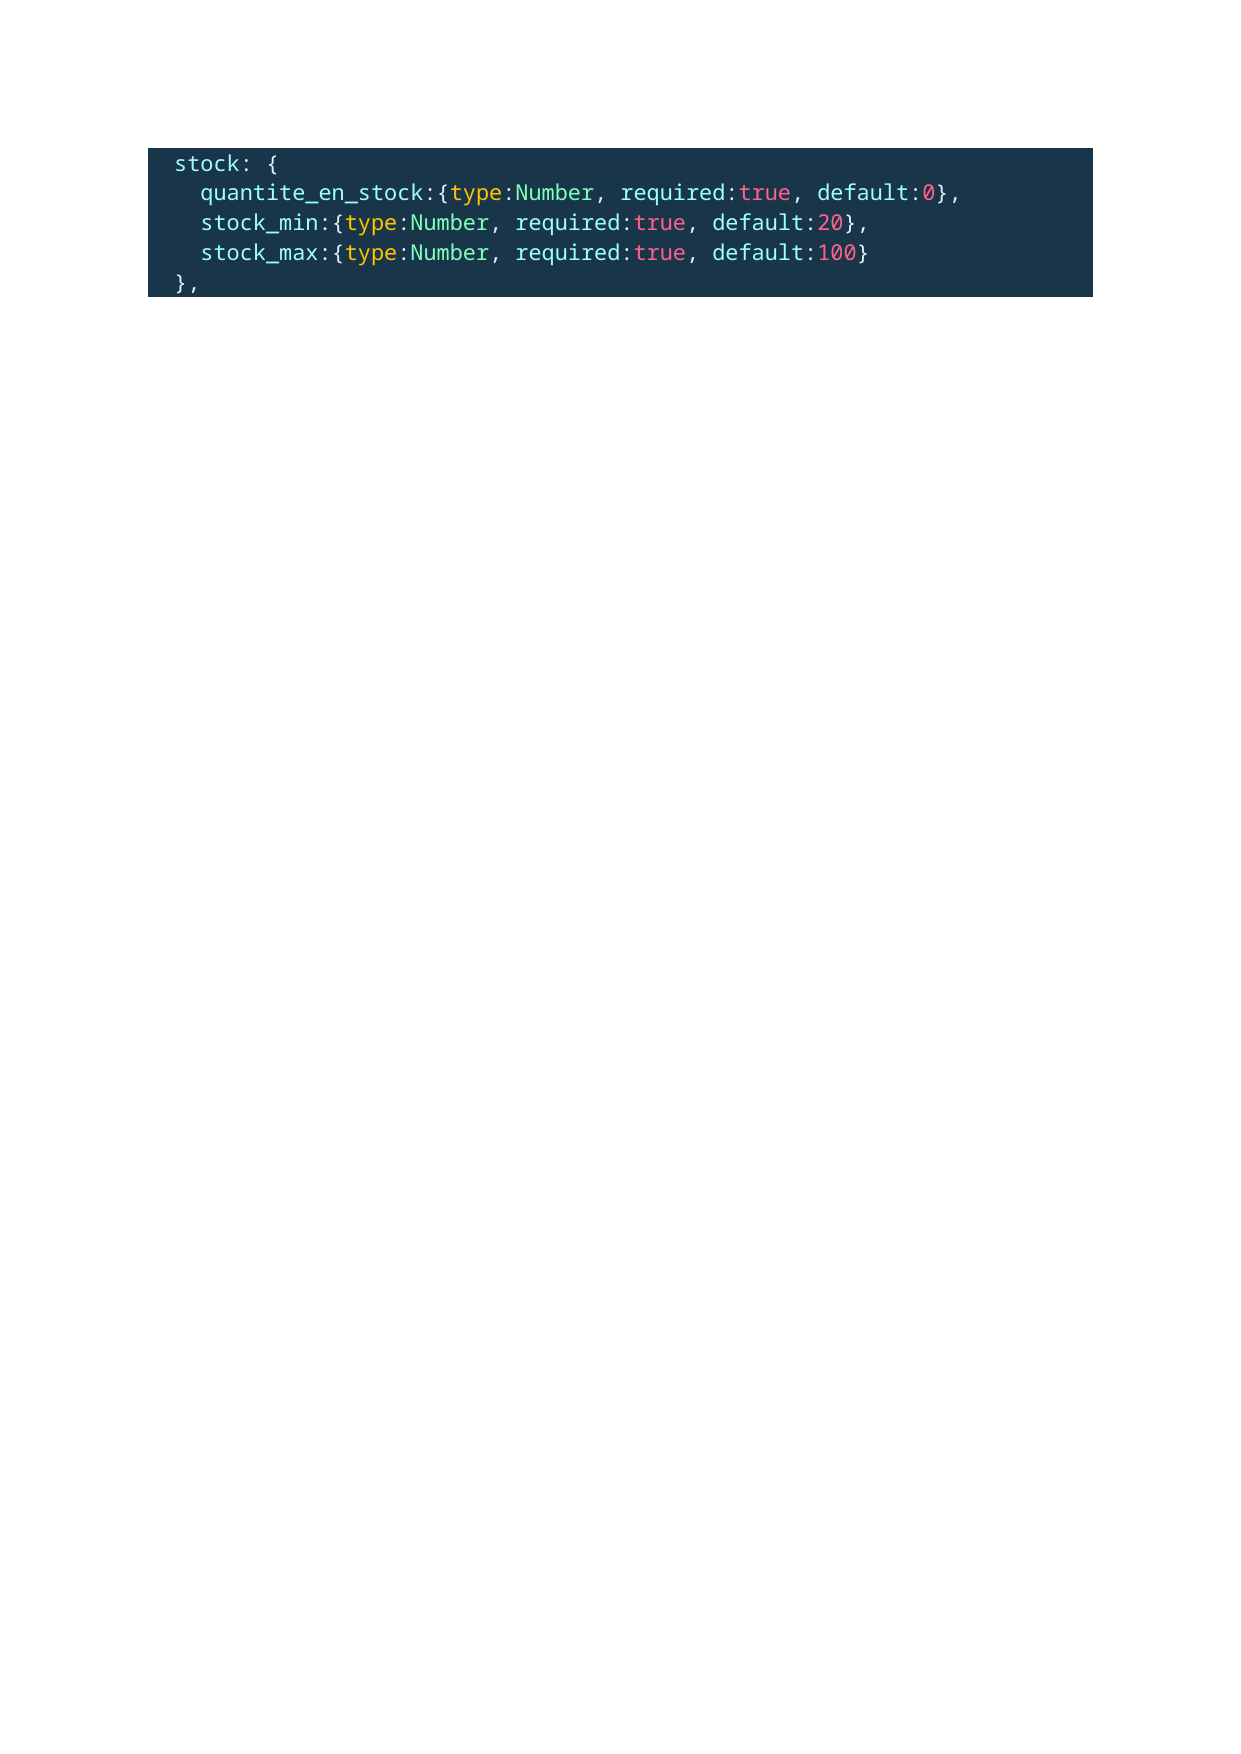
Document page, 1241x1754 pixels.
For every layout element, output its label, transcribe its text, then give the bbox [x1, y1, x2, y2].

text }, [148, 267, 1093, 297]
text stock_min:{type:Number, required:true, default:20}, [148, 207, 1093, 237]
text stock_max:{type:Number, required:true, default:100} [148, 237, 1093, 267]
text quantite_en_stock:{type:Number, required:true, default:0}, [148, 177, 1093, 207]
text stock: { [148, 148, 1093, 177]
